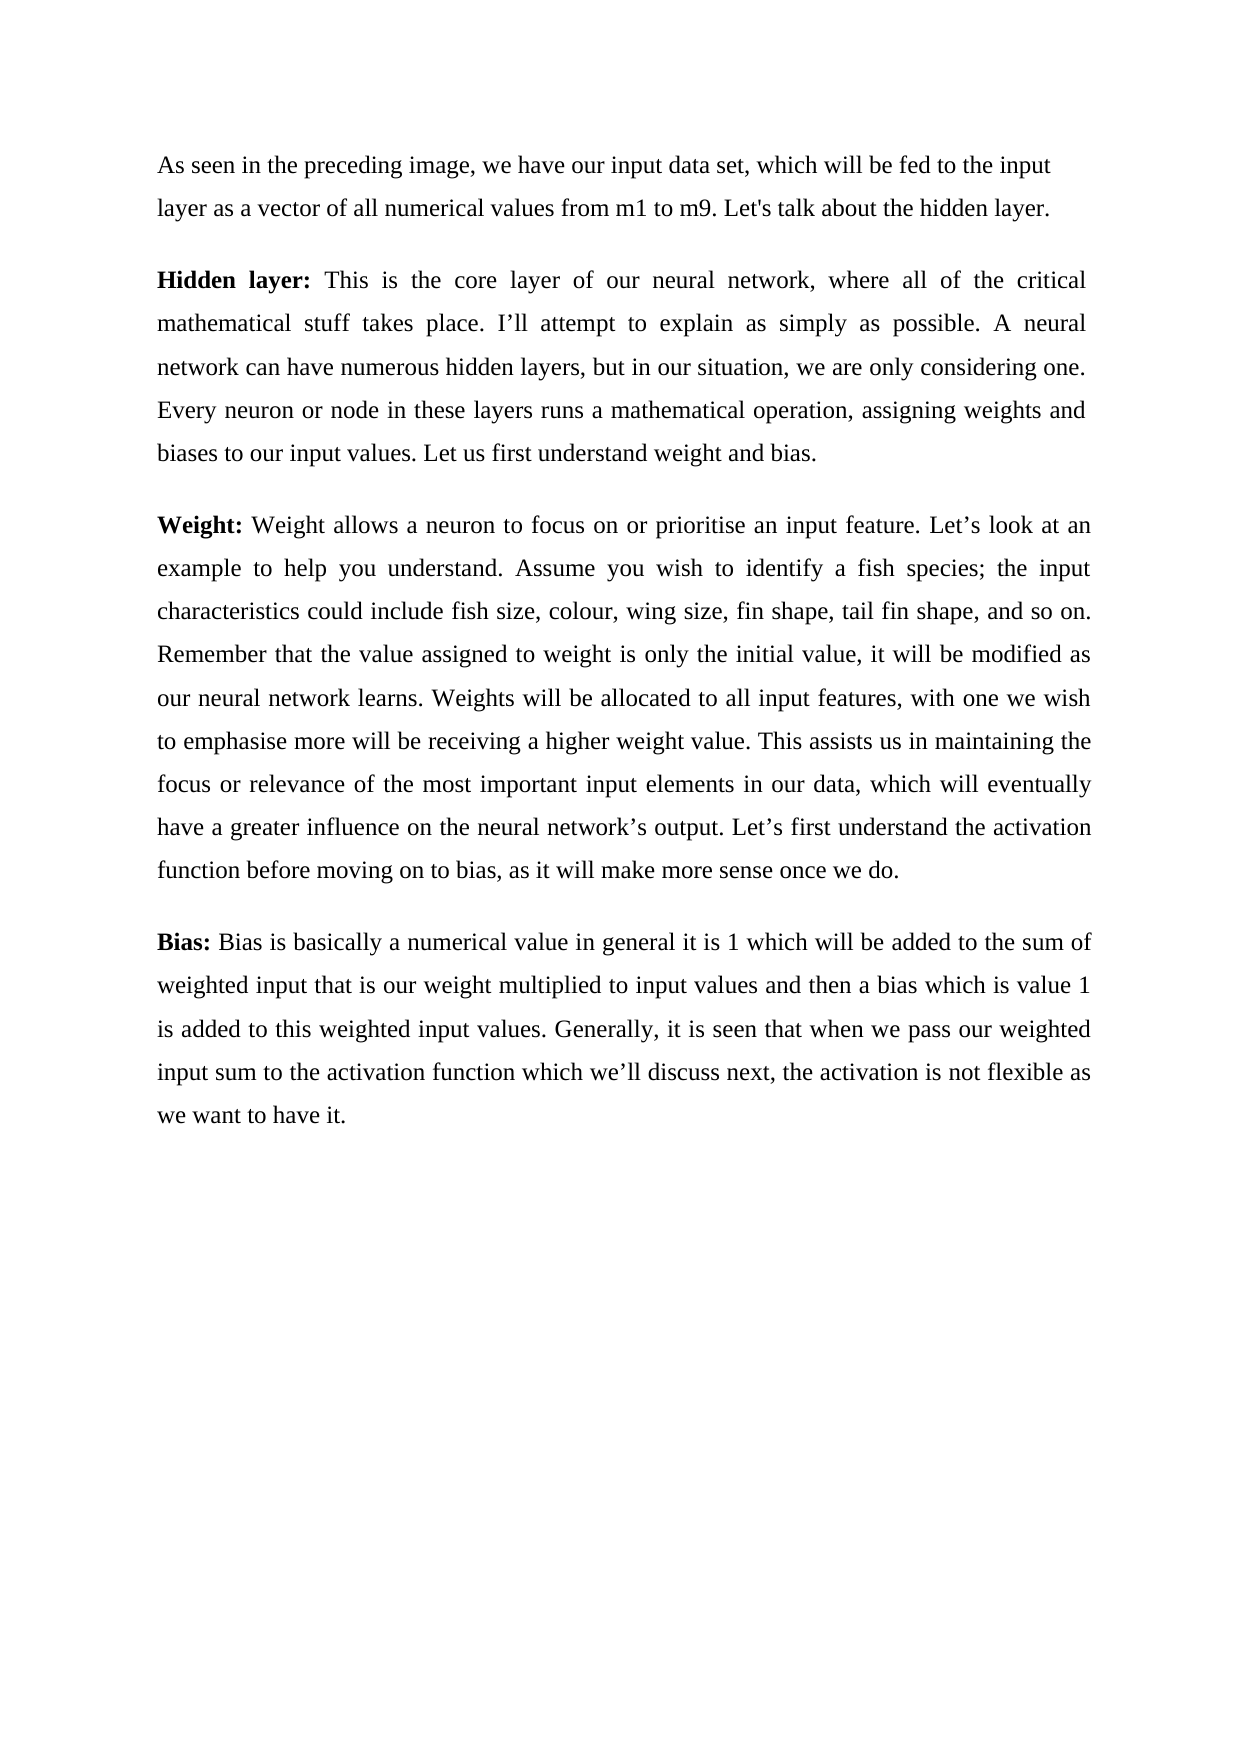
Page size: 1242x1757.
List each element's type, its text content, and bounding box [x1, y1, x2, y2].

text Bias: Bias is basically a numerical value in general it is 1 which will be added to the sum of weighted input that is our weight multiplied to input values and then a bias which is value 1 is added to this weighted input values. Generally, it is seen that when we pass our weighted input sum to the activation function which we’ll discuss next, the activation is not flexible as we want to have it. [157, 927, 1093, 1129]
text As seen in the preceding image, we have our input data set, which will be fed to the input layer as a vector of all numerical values from m1 to m9. Let's talk about the hidden layer. [157, 150, 1102, 222]
text Weight: Weight allows a neuron to focus on or prioritise an input feature. Let’s look at an example to help you understand. Assume you wish to identify a fish species; the input characteristics could include fish size, colour, wing size, fin shape, tail fin shape, and so on. Remember that the value assigned to weight is only the initial value, it will be modified as our neural network learns. Weights will be allocated to all input features, with one we wish to emphasise more will be receiving a higher weight value. This assists us in maintaining the focus or relevance of the most important input elements in our data, which will eventually have a greater influence on the neural network’s output. Let’s first understand the activation function before moving on to bias, as it will make more sense once we do. [157, 510, 1093, 884]
text Hidden layer: This is the core layer of our neural network, where all of the critical mathematical stuff takes place. I’ll attempt to explain as simply as possible. A neural network can have numerous hidden layers, but in our situation, we are only considering one. Every neuron or node in these layers runs a mathematical operation, assigning weights and biases to our input values. Let us first understand weight and bias. [157, 265, 1087, 467]
